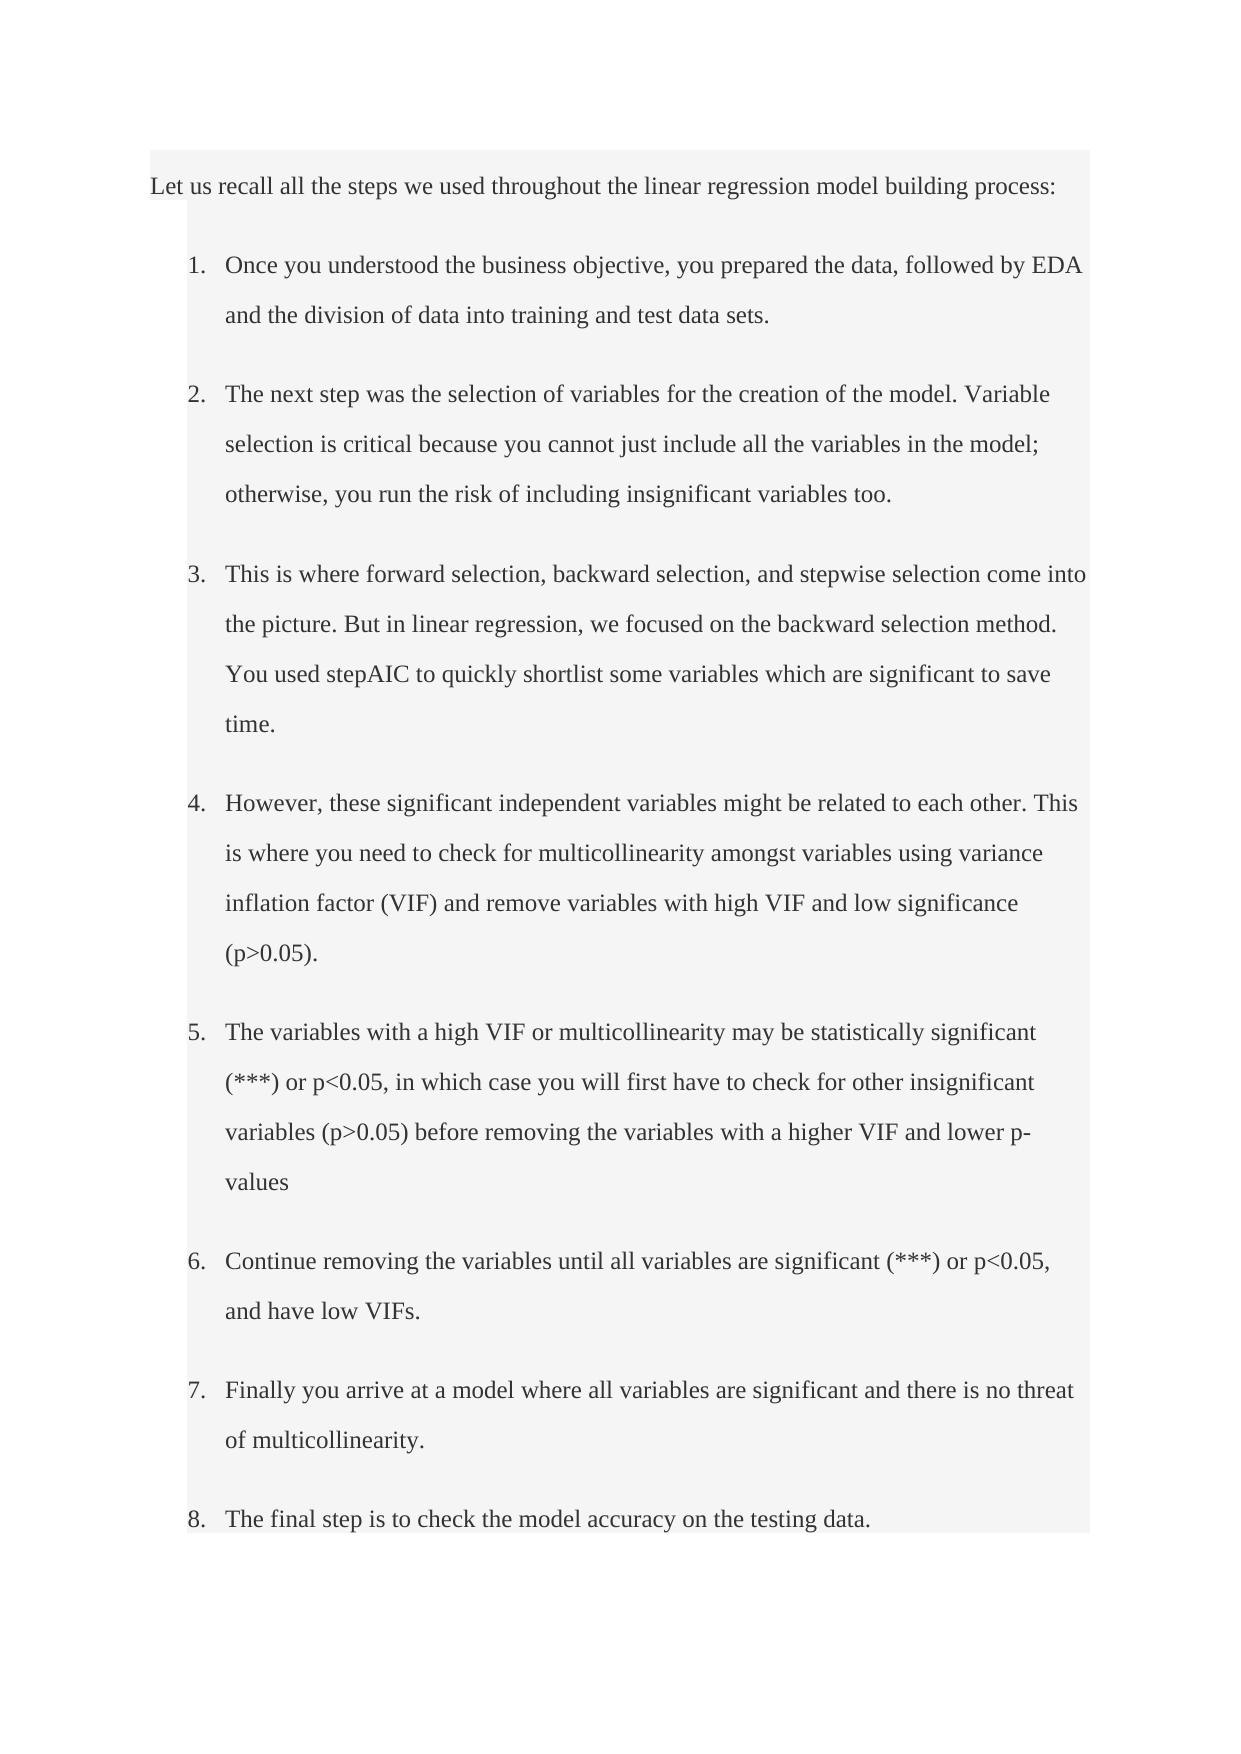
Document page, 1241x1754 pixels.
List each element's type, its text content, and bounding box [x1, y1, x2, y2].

list However, these significant independent variables might be related to each other. This is where you need to check for multicollinearity amongst variables using variance inflation factor (VIF) and remove variables with high VIF and low significance (p>0.05). [187, 767, 1090, 967]
list The final step is to check the model accuracy on the testing data. [187, 1483, 1090, 1533]
list The variables with a high VIF or multicollinearity may be statistically significant (***) or p<0.05, in which case you will first have to check for other insignificant variables (p>0.05) before removing the variables with a higher VIF and lower p-values [187, 996, 1090, 1196]
list This is where forward selection, backward selection, and stepwise selection come into the picture. But in linear regression, we focused on the backward selection method. You used stepAIC to quickly shortlist some variables which are significant to save time. [187, 537, 1090, 737]
list Once you understood the business objective, you prepared the data, followed by EDA and the division of data into training and test data sets. [187, 229, 1090, 329]
list Continue removing the variables until all variables are significant (***) or p<0.05, and have low VIFs. [187, 1225, 1090, 1325]
list The next step was the selection of variables for the creation of the model. Variable selection is critical because you cannot just include all the variables in the model; otherwise, you run the risk of including insignificant variables too. [187, 358, 1090, 508]
list Finally you arrive at a model where all variables are significant and there is no threat of multicollinearity. [187, 1354, 1090, 1454]
text Let us recall all the steps we used throughout the linear regression model building process: [150, 150, 1090, 200]
